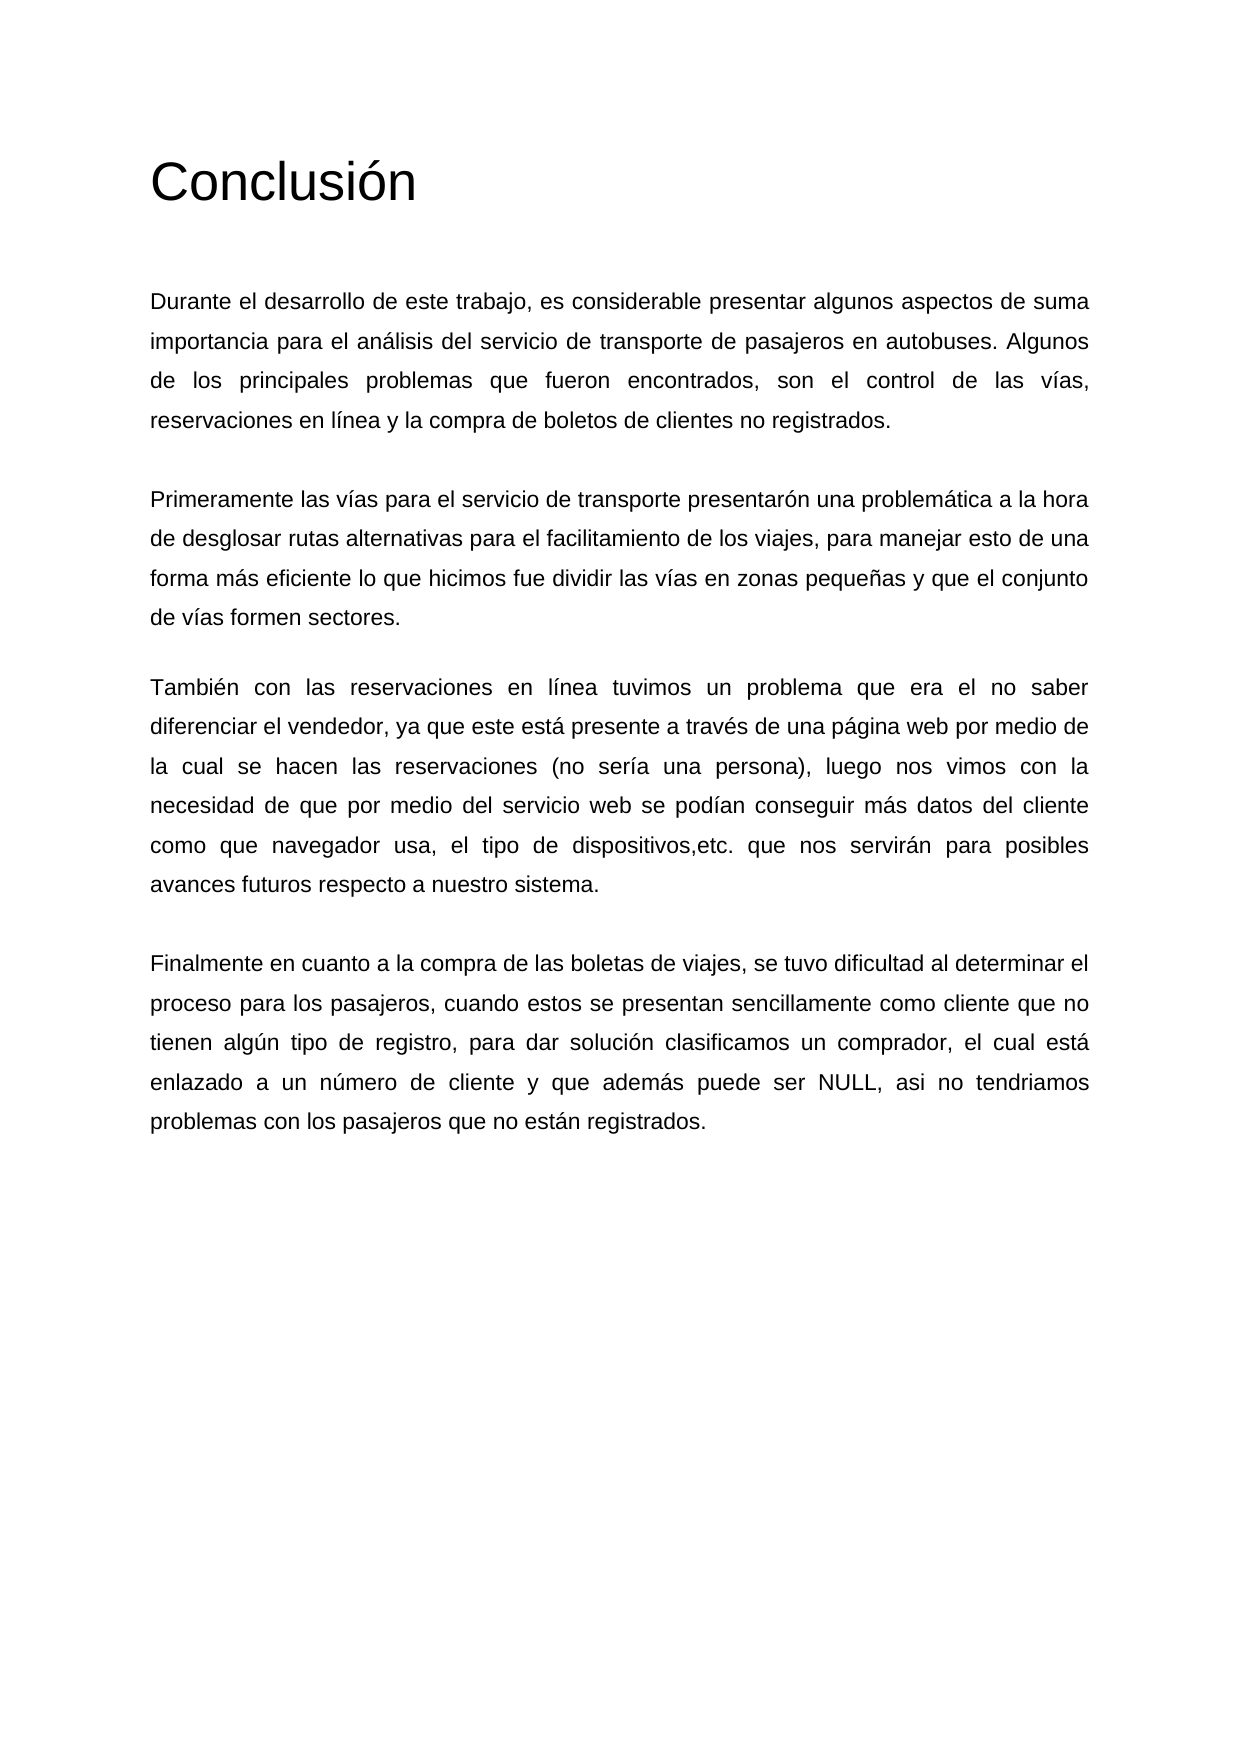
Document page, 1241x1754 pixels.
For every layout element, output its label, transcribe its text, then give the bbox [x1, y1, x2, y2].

text Durante el desarrollo de este trabajo, es considerable presentar algunos aspectos de suma importancia para el análisis del servicio de transporte de pasajeros en autobuses. Algunos de los principales problemas que fueron encontrados, son el control de las vías, reservaciones en línea y la compra de boletos de clientes no registrados. [150, 288, 1090, 433]
text Finalmente en cuanto a la compra de las boletas de viajes, se tuvo dificultad al determinar el proceso para los pasajeros, cuando estos se presentan sencillamente como cliente que no tienen algún tipo de registro, para dar solución clasificamos un comprador, el cual está enlazado a un número de cliente y que además puede ser NULL, asi no tendriamos problemas con los pasajeros que no están registrados. [150, 950, 1090, 1134]
text Primeramente las vías para el servicio de transporte presentarón una problemática a la hora de desglosar rutas alternativas para el facilitamiento de los viajes, para manejar esto de una forma más eficiente lo que hicimos fue dividir las vías en zonas pequeñas y que el conjunto de vías formen sectores. [150, 486, 1090, 630]
text También con las reservaciones en línea tuvimos un problema que era el no saber diferenciar el vendedor, ya que este está presente a través de una página web por medio de la cual se hacen las reservaciones (no sería una persona), luego nos vimos con la necesidad de que por medio del servicio web se podían conseguir más datos del cliente como que navegador usa, el tipo de dispositivos,etc. que nos servirán para posibles avances futuros respecto a nuestro sistema. [150, 674, 1090, 897]
title Conclusión [150, 150, 1090, 212]
